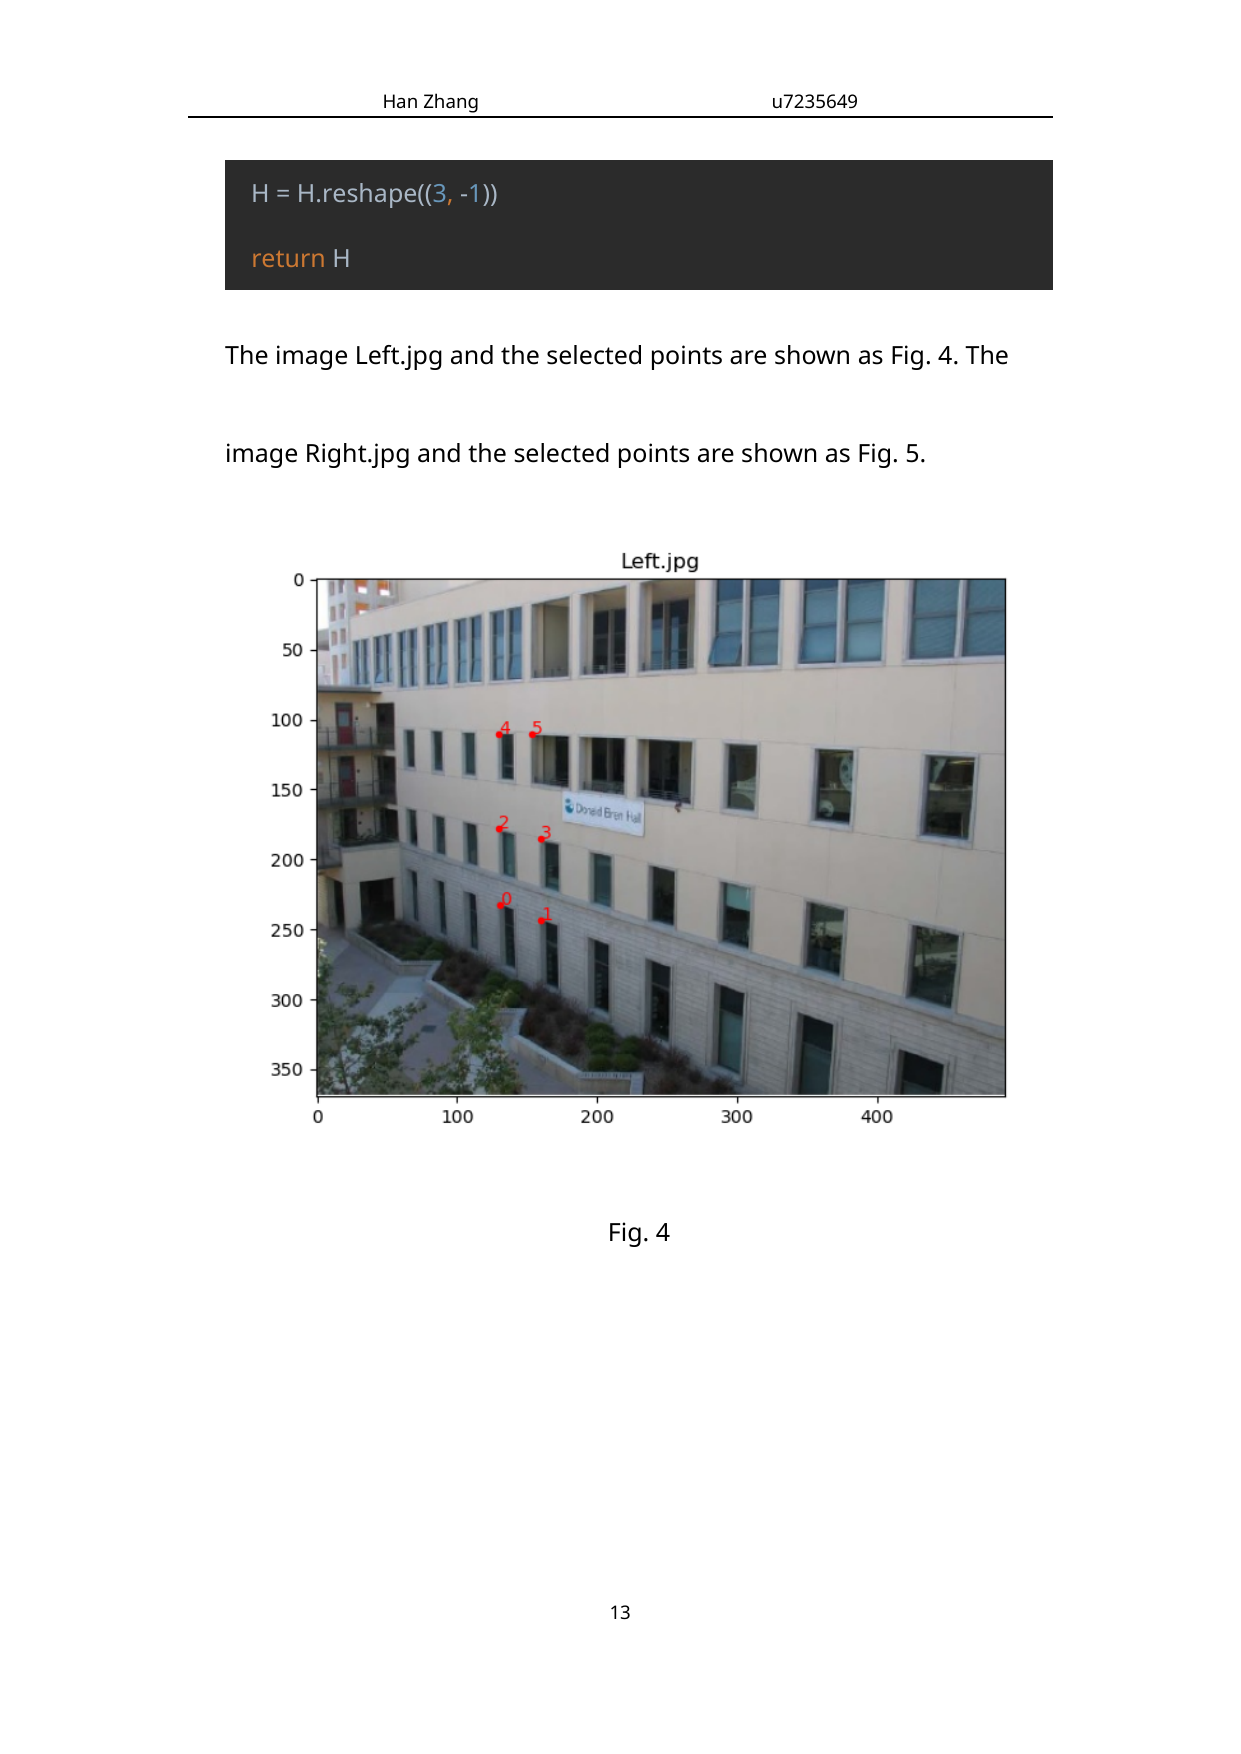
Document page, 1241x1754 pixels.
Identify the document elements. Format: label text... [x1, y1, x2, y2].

picture [231, 534, 1047, 1146]
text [225, 160, 1053, 290]
text The image Left.jpg and the selected points are shown as Fig. 4. The image Right.jpg and the selected points are shown as Fig. 5. [225, 322, 1053, 485]
text Fig. 4 [225, 1199, 1053, 1264]
